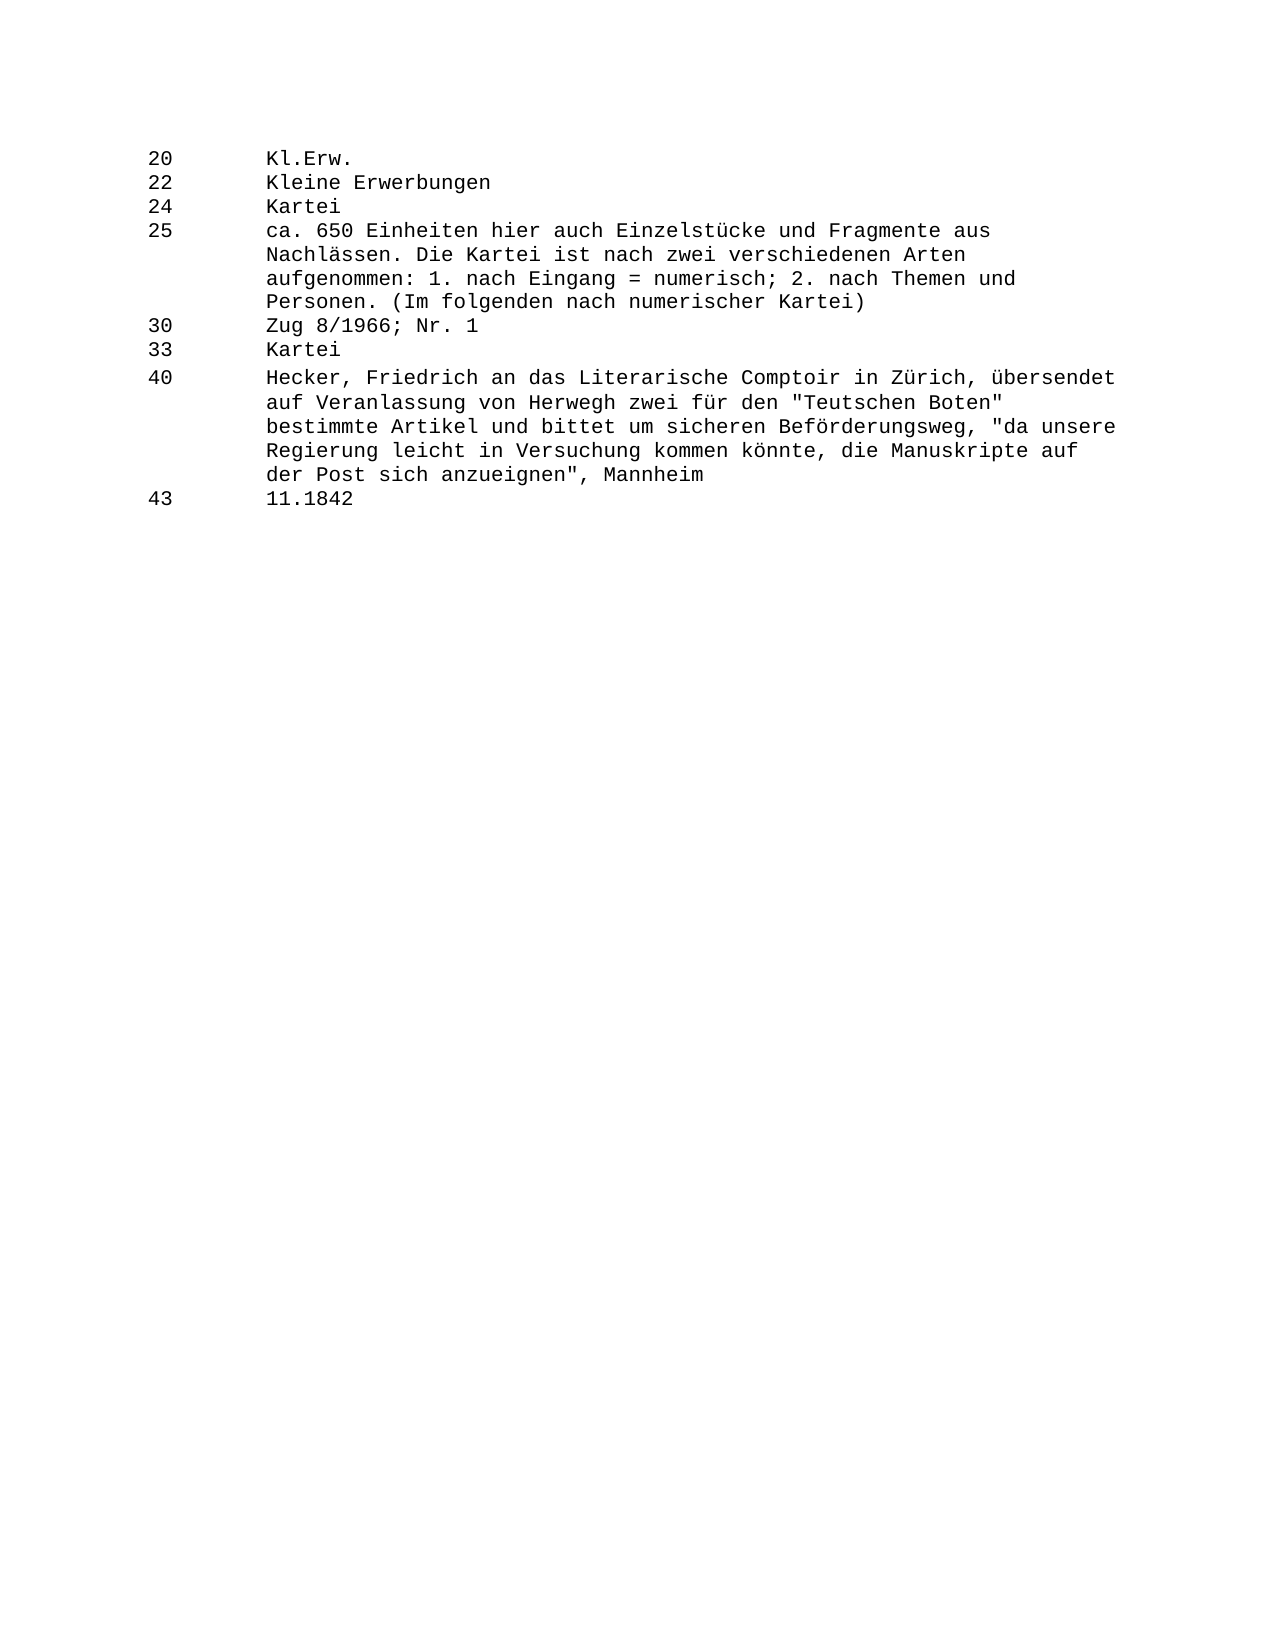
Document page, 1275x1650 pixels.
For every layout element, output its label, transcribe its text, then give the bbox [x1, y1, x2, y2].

text 30 Zug 8/1966; Nr. 1 [148, 315, 1127, 339]
text 33 Kartei [148, 339, 1127, 363]
text 40 p[1{Hecker}, 2{Friedrich}]p an das k[1{Literarische Comptoir} in 2{o[Zürich]o}]k, übersendet auf Veranlassung von p[Herwegh]p zwei für den "t[Teutschen Boten]t" bestimmte Artikel und bittet um sicheren Beförderungsweg, "da unsere Regierung leicht in Versuchung kommen könnte, die Manuskripte auf der Post sich anzueignen", o[Mannheim]o [148, 363, 1127, 488]
text 43 11.1842 [148, 488, 1127, 512]
text 25 ca. 650 Einheiten hier auch Einzelstücke und Fragmente aus Nachlässen. Die Kartei ist nach zwei verschiedenen Arten aufgenommen: 1. nach Eingang = numerisch; 2. nach Themen und Personen. (Im folgenden nach numerischer Kartei) [148, 219, 1127, 315]
text 20 Kl.Erw. [148, 148, 1127, 172]
text 24 Kartei [148, 196, 1127, 219]
text 22 Kleine Erwerbungen [148, 172, 1127, 196]
